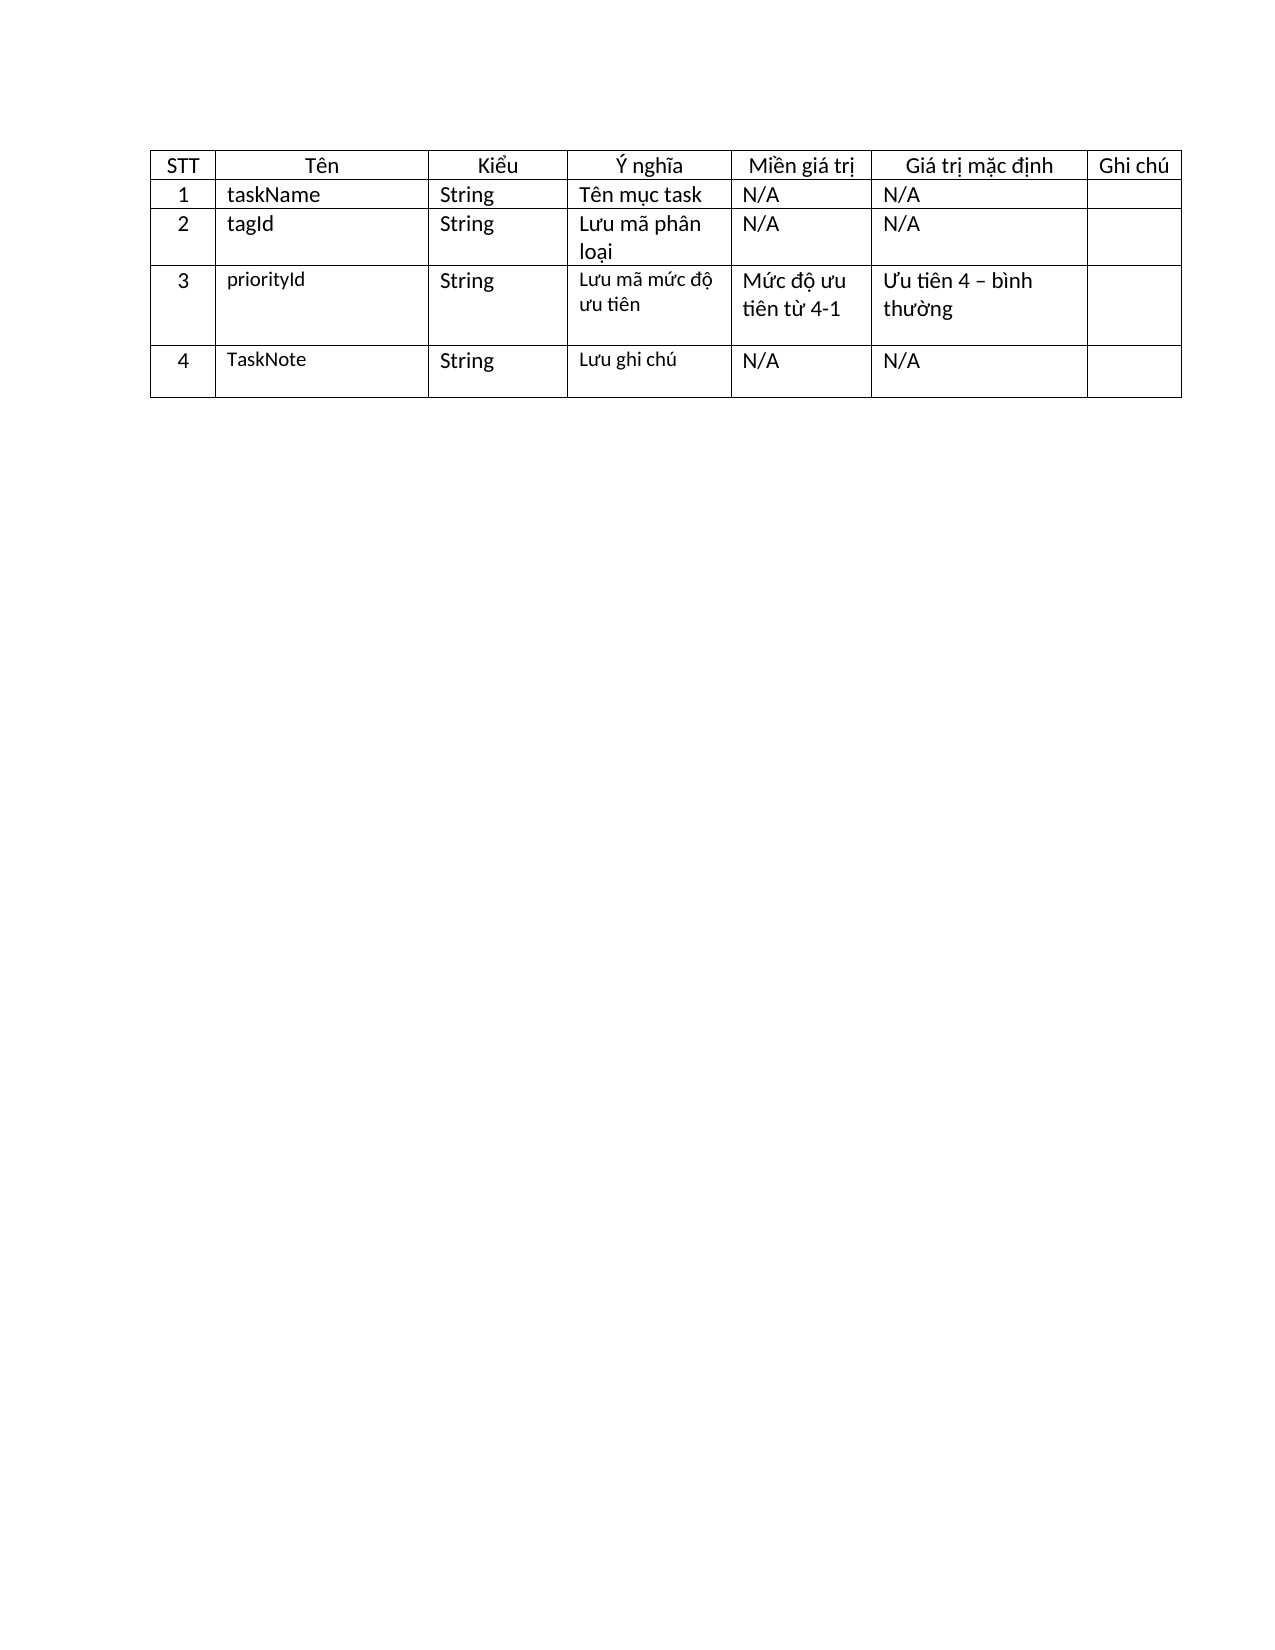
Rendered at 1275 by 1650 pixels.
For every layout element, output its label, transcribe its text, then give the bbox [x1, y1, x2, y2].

table_cell tagId [216, 209, 428, 265]
table_cell 4 [151, 346, 215, 397]
table_cell TaskNote [216, 346, 428, 397]
table_cell [1088, 346, 1181, 397]
table_cell N/A [732, 180, 871, 208]
table_cell Lưu ghi chú [568, 346, 731, 397]
table_cell 3 [151, 266, 215, 345]
table_cell [1088, 266, 1181, 345]
table_cell String [429, 180, 567, 208]
table_header Kiểu [429, 151, 567, 179]
table_cell [1088, 209, 1181, 265]
table_header Giá trị mặc định [872, 151, 1087, 179]
table_cell priorityId [216, 266, 428, 345]
table_header STT [151, 151, 215, 179]
table_cell 2 [151, 209, 215, 265]
table_cell taskName [216, 180, 428, 208]
table_header Tên [216, 151, 428, 179]
table_header Miền giá trị [732, 151, 871, 179]
table_cell String [429, 209, 567, 265]
table_cell String [429, 346, 567, 397]
table_cell [1088, 180, 1181, 208]
table_cell N/A [732, 209, 871, 265]
table_cell String [429, 266, 567, 345]
table_cell Tên mục task [568, 180, 731, 208]
table_cell N/A [872, 346, 1087, 397]
table_cell 1 [151, 180, 215, 208]
table_cell Mức độ ưu tiên từ 4-1 [732, 266, 871, 345]
table_cell N/A [732, 346, 871, 397]
table_cell N/A [872, 209, 1087, 265]
table_cell N/A [872, 180, 1087, 208]
table_header Ghi chú [1088, 151, 1181, 179]
table_header Ý nghĩa [568, 151, 731, 179]
table_cell Lưu mã mức độ ưu tiên [568, 266, 731, 345]
table_cell Ưu tiên 4 – bình thường [872, 266, 1087, 345]
table_cell Lưu mã phân loại [568, 209, 731, 265]
